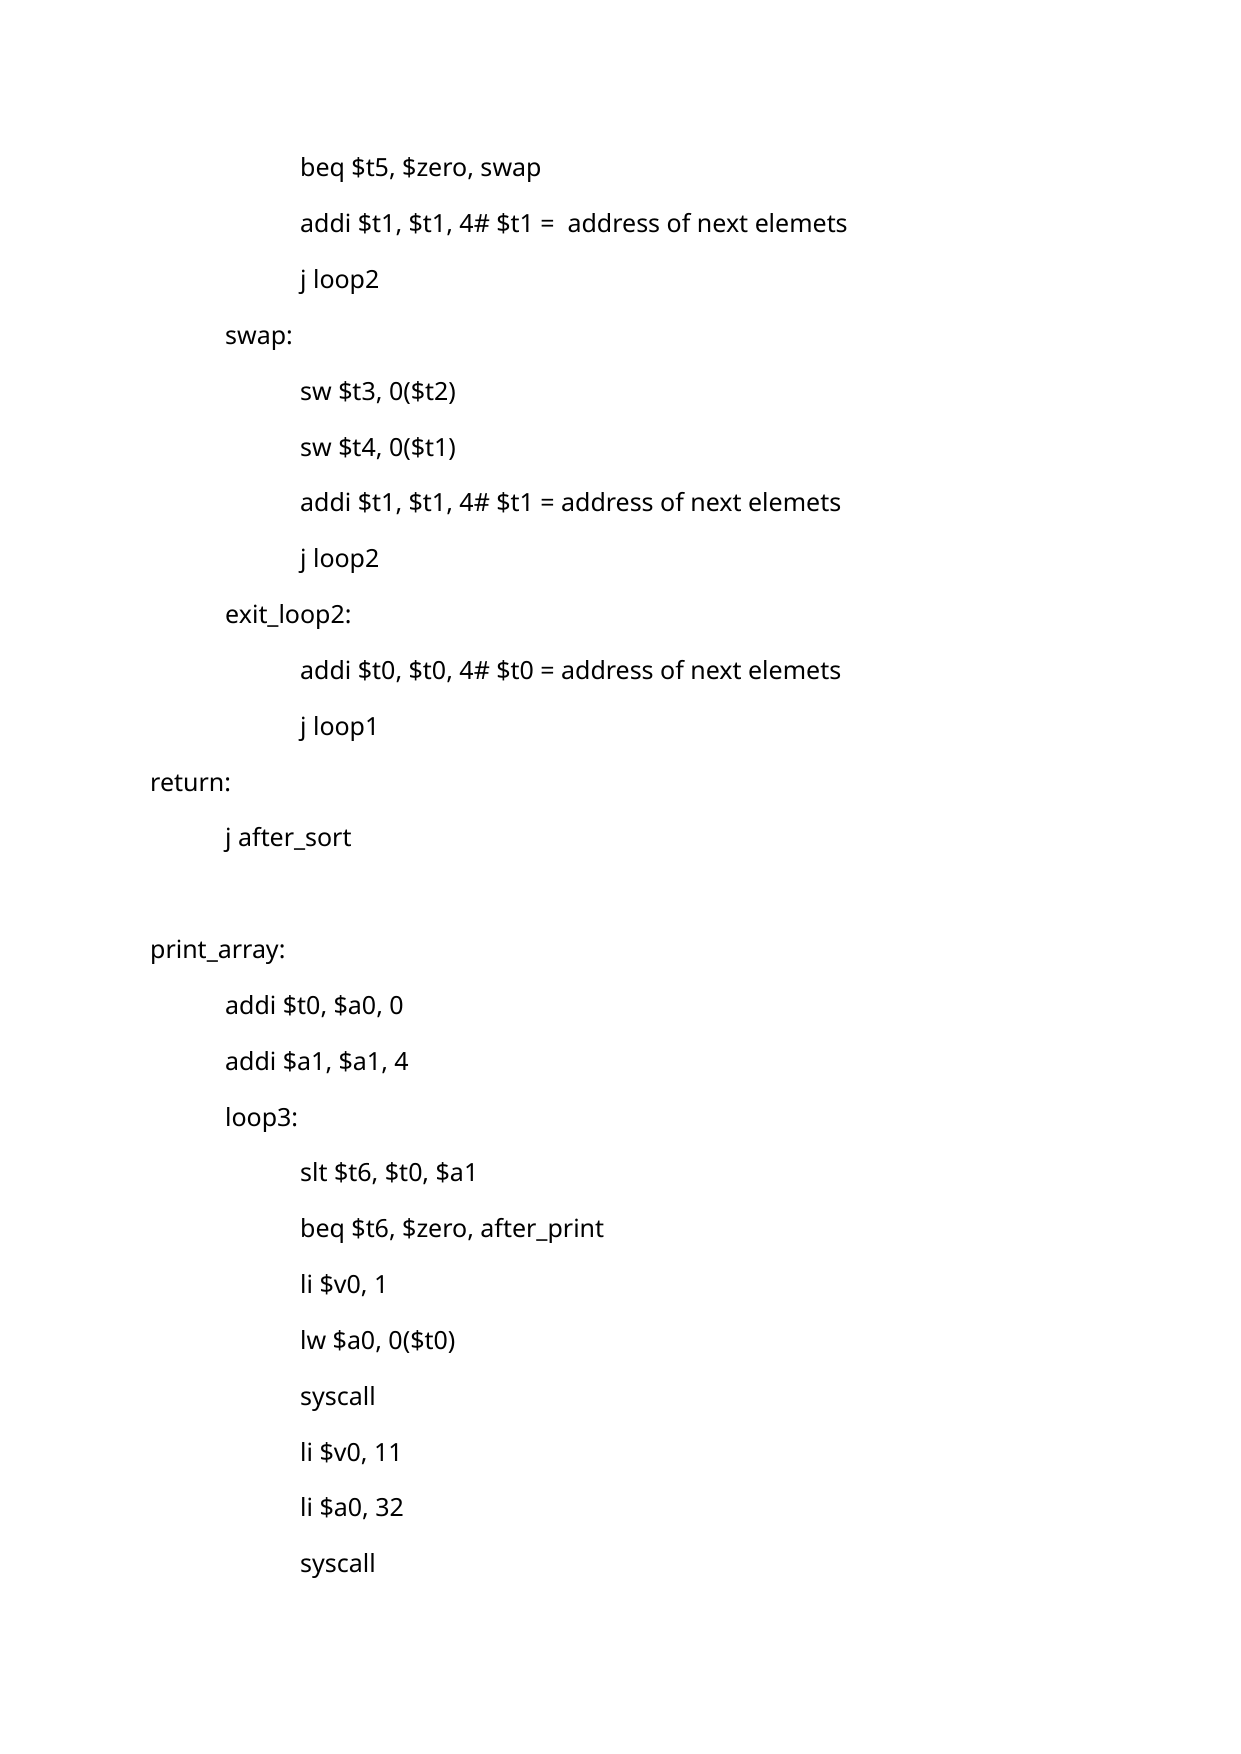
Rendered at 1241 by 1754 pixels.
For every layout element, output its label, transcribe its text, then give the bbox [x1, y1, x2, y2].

text j after_sort [150, 820, 1090, 854]
text addi $t0, $a0, 0 [150, 987, 1090, 1022]
text li $v0, 11 [150, 1434, 1090, 1468]
text sw $t3, 0($t2) [150, 373, 1090, 407]
text li $v0, 1 [150, 1267, 1090, 1301]
text addi $t1, $t1, 4# $t1 = address of next elemets [150, 485, 1090, 519]
text beq $t5, $zero, swap [150, 150, 1090, 184]
text return: [150, 764, 1090, 798]
text li $a0, 32 [150, 1490, 1090, 1524]
text swap: [150, 317, 1090, 352]
text addi $t1, $t1, 4# $t1 = address of next elemets [150, 206, 1090, 240]
text lw $a0, 0($t0) [150, 1322, 1090, 1357]
text exit_loop2: [150, 597, 1090, 631]
text loop3: [150, 1099, 1090, 1133]
text beq $t6, $zero, after_print [150, 1211, 1090, 1245]
text j loop2 [150, 541, 1090, 575]
text slt $t6, $t0, $a1 [150, 1155, 1090, 1189]
text syscall [150, 1546, 1090, 1580]
text addi $a1, $a1, 4 [150, 1043, 1090, 1077]
text syscall [150, 1378, 1090, 1412]
text print_array: [150, 932, 1090, 966]
text addi $t0, $t0, 4# $t0 = address of next elemets [150, 652, 1090, 687]
text j loop1 [150, 708, 1090, 742]
text j loop2 [150, 262, 1090, 296]
text sw $t4, 0($t1) [150, 429, 1090, 463]
